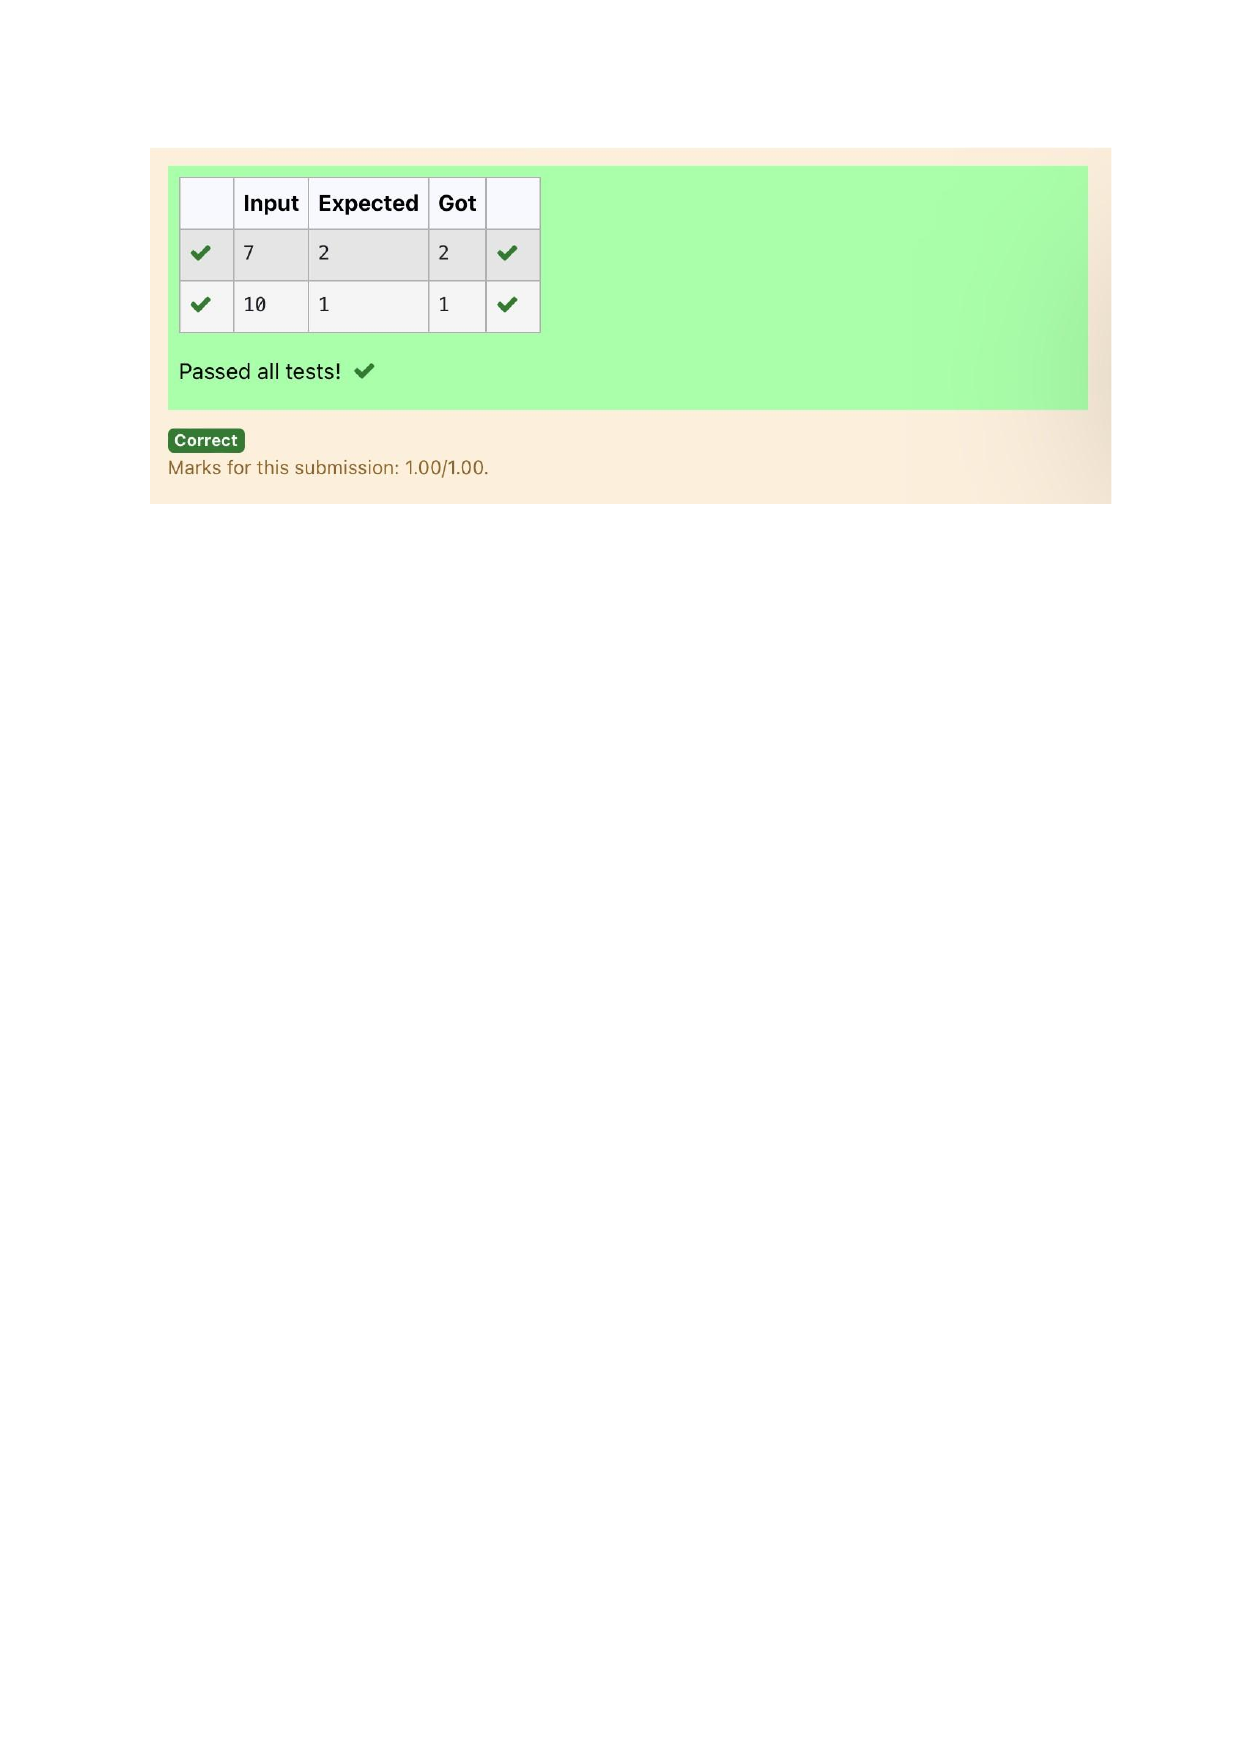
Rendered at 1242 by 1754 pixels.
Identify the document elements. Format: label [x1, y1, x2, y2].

picture [150, 147, 1112, 504]
